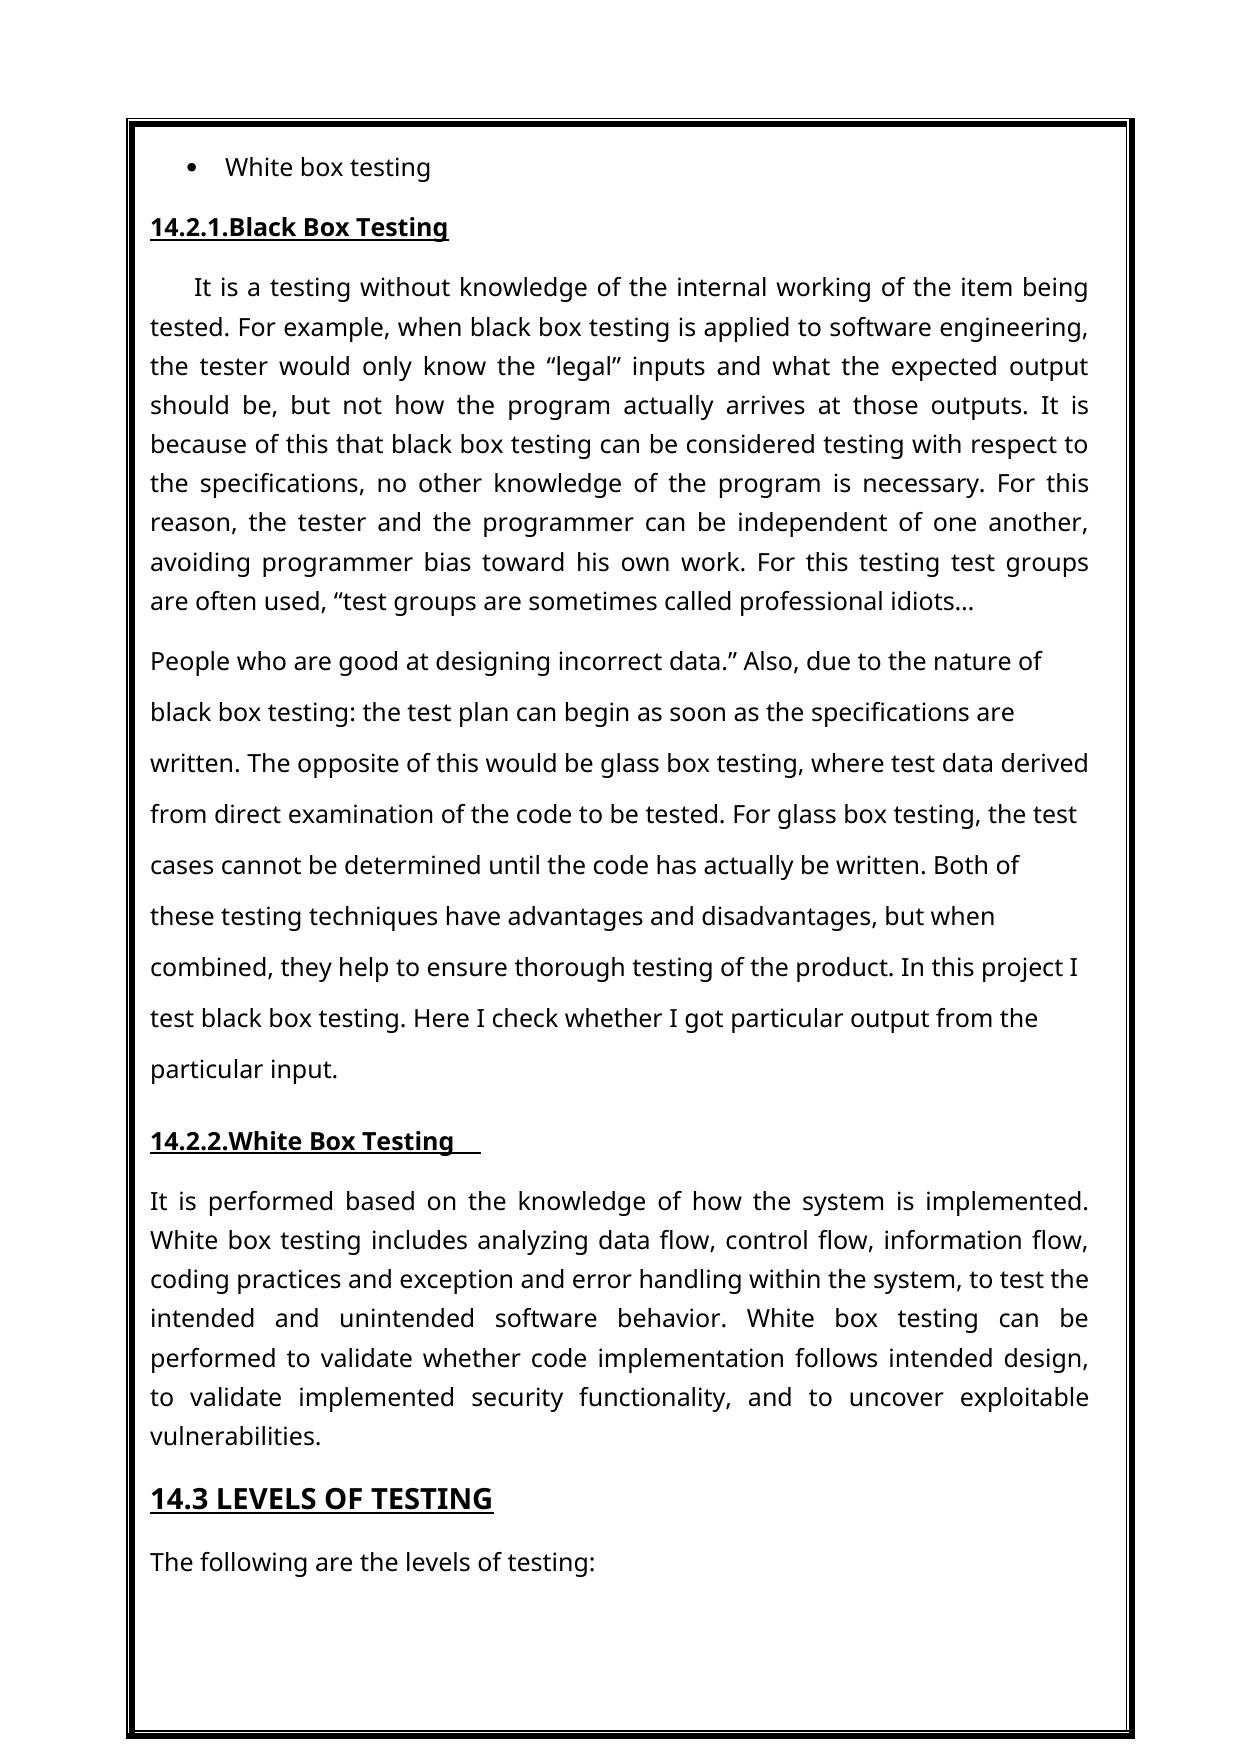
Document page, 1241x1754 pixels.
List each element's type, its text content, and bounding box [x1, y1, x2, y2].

text It is performed based on the knowledge of how the system is implemented. White box testing includes analyzing data flow, control flow, information flow, coding practices and exception and error handling within the system, to test the intended and unintended software behavior. White box testing can be performed to validate whether code implementation follows intended design, to validate implemented security functionality, and to uncover exploitable vulnerabilities. [150, 1183, 1090, 1453]
text 14.3 LEVELS OF TESTING [150, 1478, 1090, 1518]
text The following are the levels of testing: [150, 1545, 1090, 1579]
text People who are good at designing incorrect data.” Also, due to the nature of black box testing: the test plan can begin as soon as the specifications are written. The opposite of this would be glass box testing, where test data derived from direct examination of the code to be tested. For glass box testing, the test cases cannot be determined until the code has actually be written. Both of these testing techniques have advantages and disadvantages, but when combined, they help to ensure thorough testing of the product. In this project I test black box testing. Here I check whether I got particular output from the particular input. [150, 643, 1090, 1086]
text 14.2.2.White Box Testing [150, 1123, 1090, 1158]
list White box testing [187, 150, 1090, 184]
text 14.2.1.Black Box Testing [150, 210, 1090, 244]
